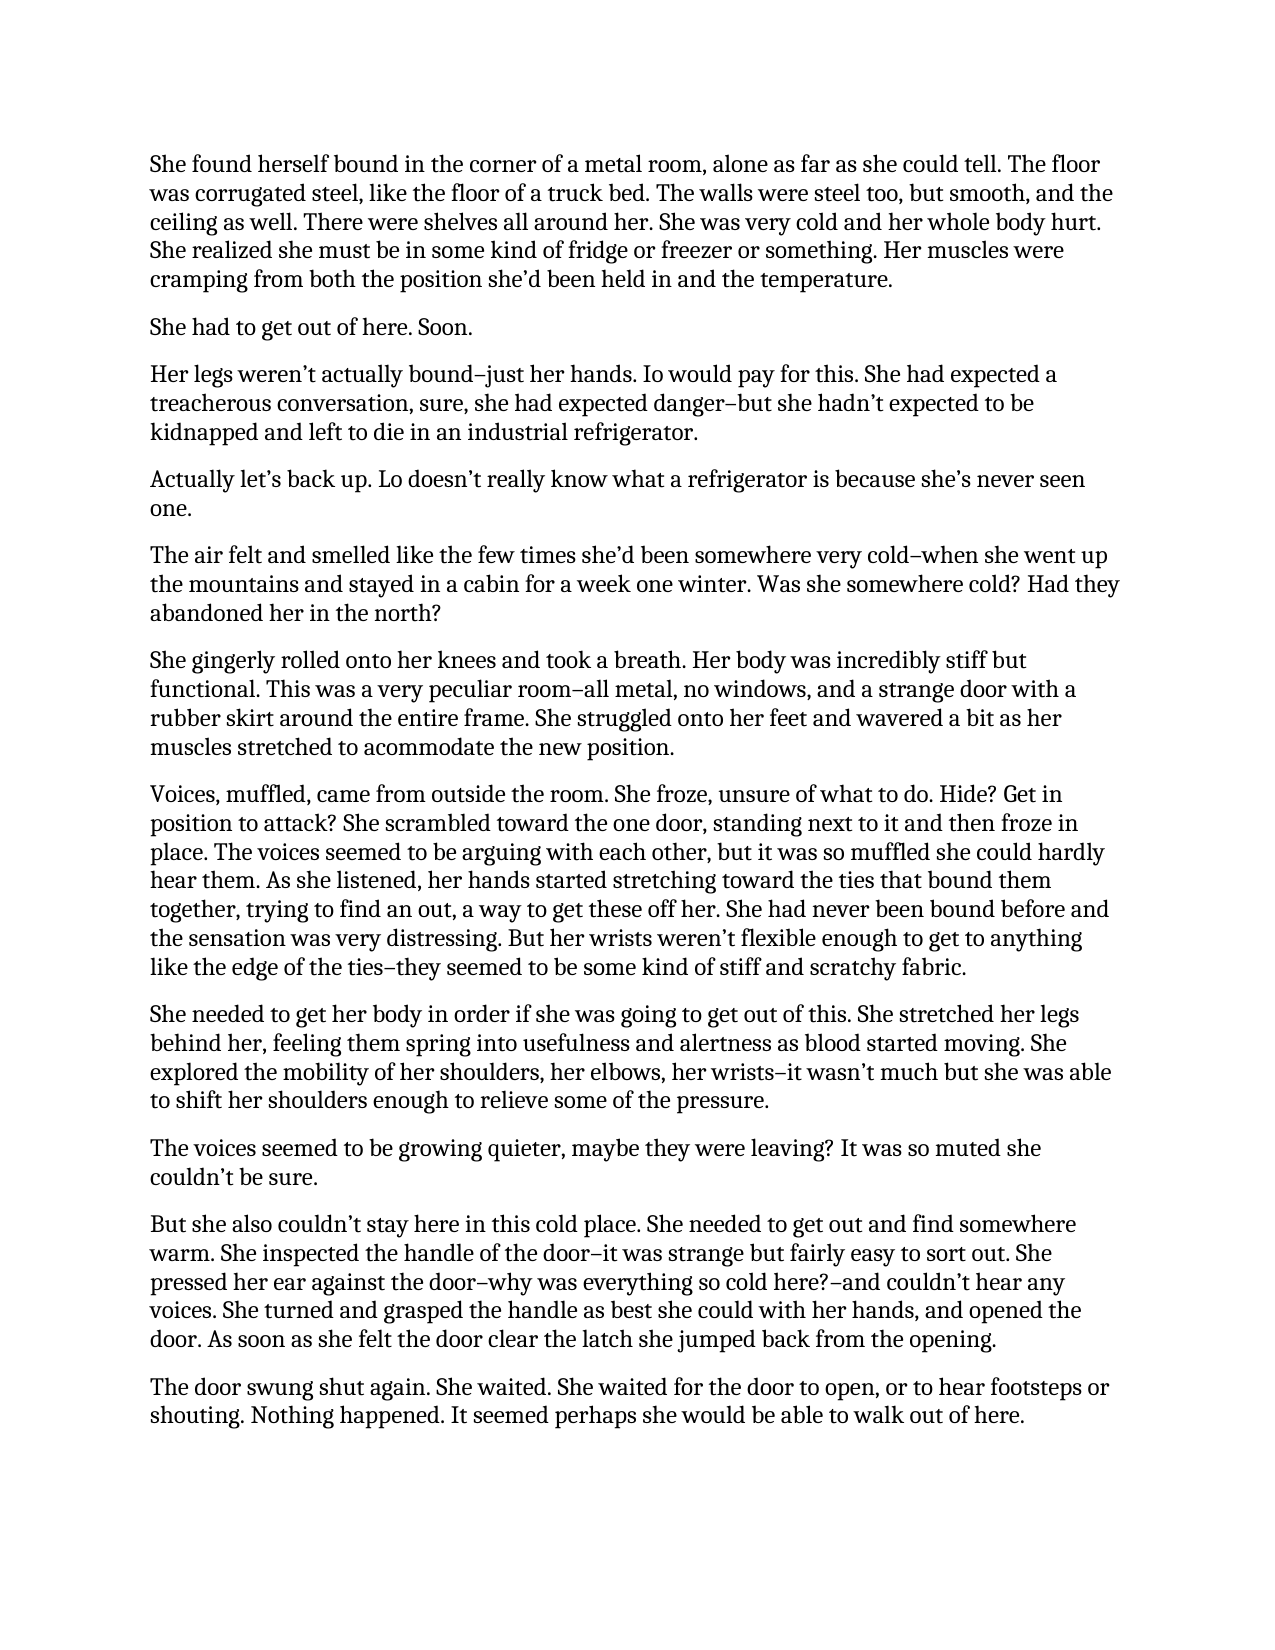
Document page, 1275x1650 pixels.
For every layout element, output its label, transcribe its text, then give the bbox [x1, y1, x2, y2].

text Actually let’s back up. Lo doesn’t really know what a refrigerator is because she’s never seen one. [150, 465, 1125, 522]
text The air felt and smelled like the few times she’d been somewhere very cold–when she went up the mountains and stayed in a cabin for a week one winter. Was she somewhere cold? Had they abandoned her in the north? [150, 541, 1125, 627]
text She needed to get her body in order if she was going to get out of this. She stretched her legs behind her, feeling them spring into usefulness and alertness as blood started moving. She explored the mobility of her shoulders, her elbows, her wrists–it wasn’t much but she was able to shift her shoulders enough to relieve some of the pressure. [150, 1000, 1125, 1115]
text The door swung shut again. She waited. She waited for the door to open, or to hear footsteps or shouting. Nothing happened. It seemed perhaps she would be able to walk out of here. [150, 1372, 1125, 1430]
text She had to get out of here. Soon. [150, 312, 1125, 341]
text Voices, muffled, came from outside the room. She froze, unsure of what to do. Hide? Get in position to attack? She scrambled toward the one door, standing next to it and then froze in place. The voices seemed to be arguing with each other, but it was so muffled she could hardly hear them. As she listened, her hands started stretching toward the ties that bound them together, trying to find an out, a way to get these off her. She had never been bound before and the sensation was very distressing. But her wrists weren’t flexible enough to get to anything like the edge of the ties–they seemed to be some kind of stiff and scratchy fabric. [150, 780, 1125, 981]
text Her legs weren’t actually bound–just her hands. Io would pay for this. She had expected a treacherous conversation, sure, she had expected danger–but she hadn’t expected to be kidnapped and left to die in an industrial refrigerator. [150, 360, 1125, 446]
text She gingerly rolled onto her knees and took a breath. Her body was incredibly stiff but functional. This was a very peculiar room–all metal, no windows, and a strange door with a rubber skirt around the entire frame. She struggled onto her feet and wavered a bit as her muscles stretched to acommodate the new position. [150, 646, 1125, 761]
text She found herself bound in the corner of a metal room, alone as far as she could tell. The floor was corrugated steel, like the floor of a truck bed. The walls were steel too, but smooth, and the ceiling as well. There were shelves all around her. She was very cold and her whole body hurt. She realized she must be in some kind of fridge or freezer or something. Her muscles were cramping from both the position she’d been held in and the temperature. [150, 150, 1125, 294]
text The voices seemed to be growing quieter, maybe they were leaving? It was so muted she couldn’t be sure. [150, 1134, 1125, 1191]
text But she also couldn’t stay here in this cold place. She needed to get out and find somewhere warm. She inspected the handle of the door–it was strange but fairly easy to sort out. She pressed her ear against the door–why was everything so cold here?–and couldn’t hear any voices. She turned and grasped the handle as best she could with her hands, and opened the door. As soon as she felt the door clear the latch she jumped back from the opening. [150, 1210, 1125, 1354]
